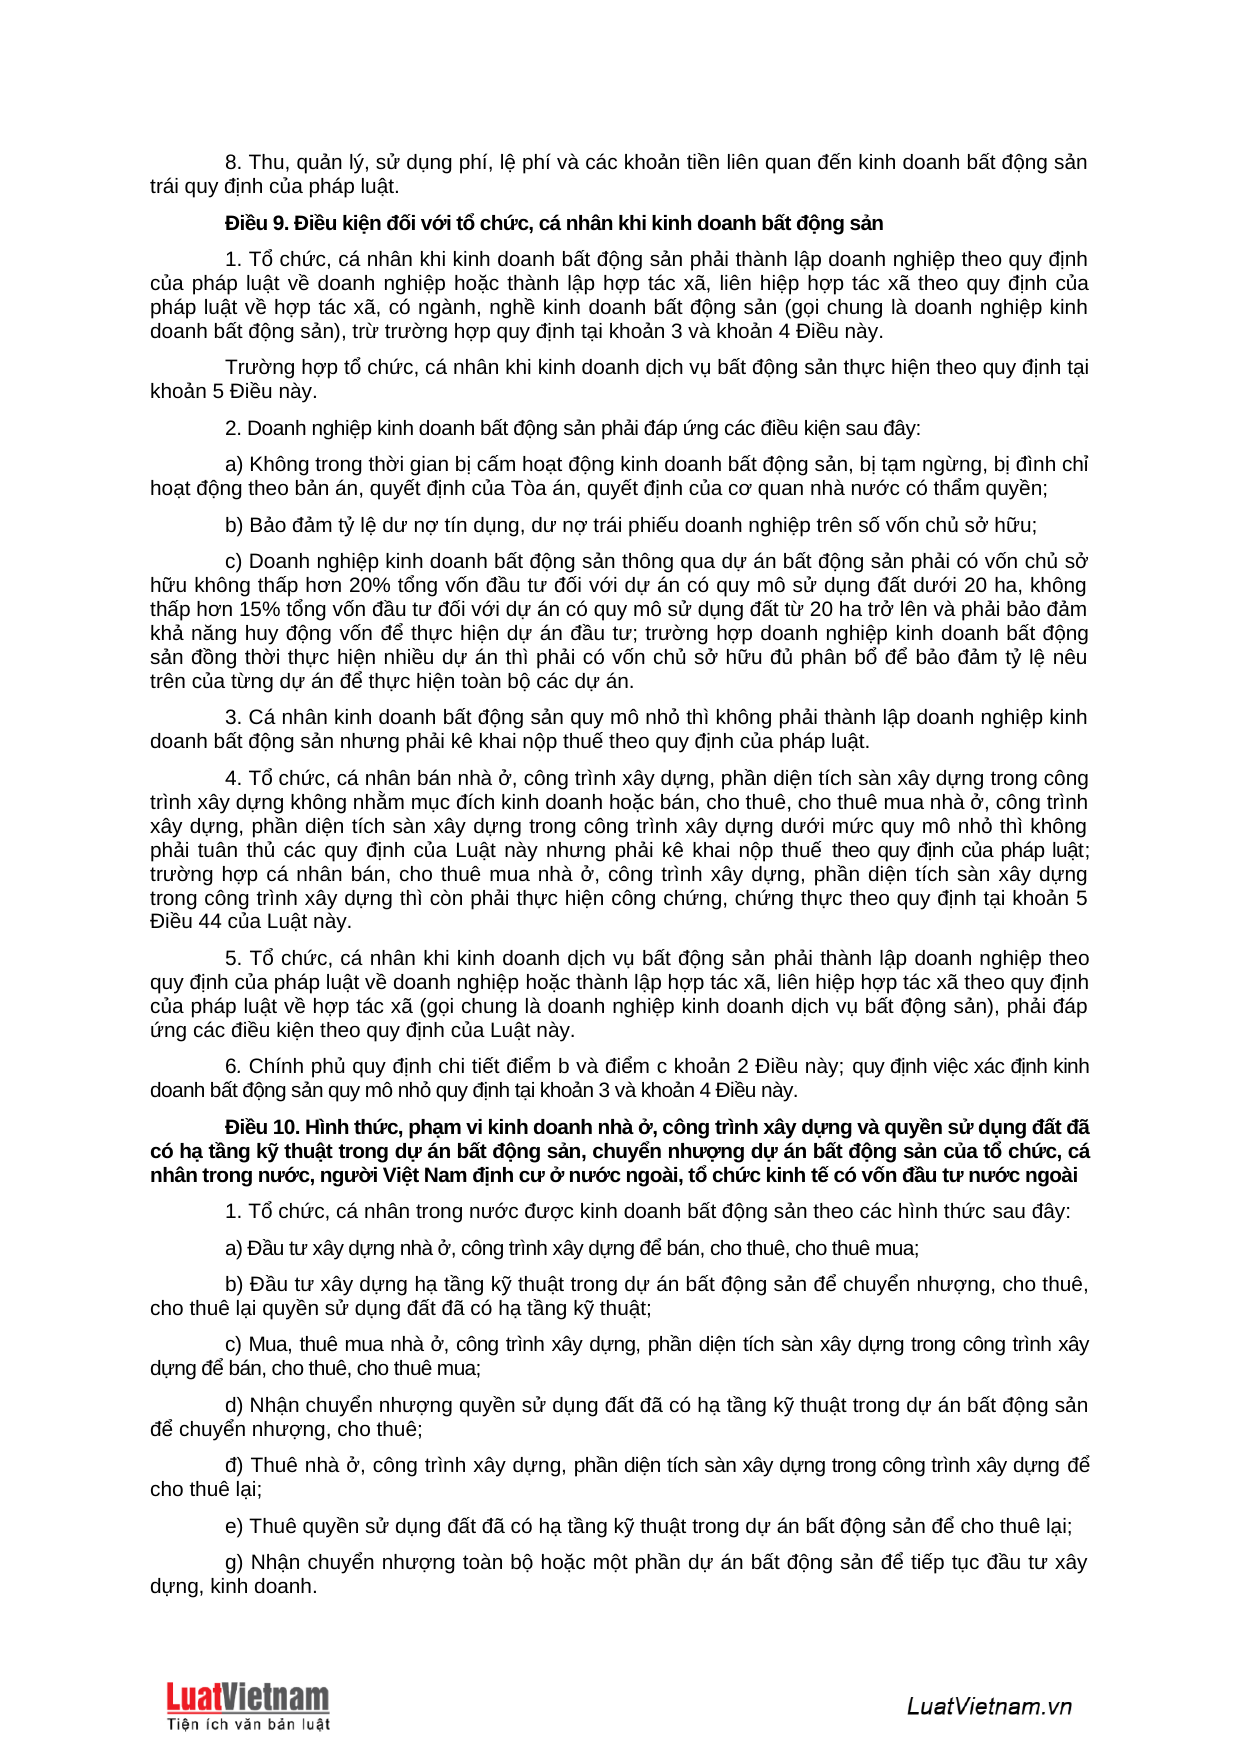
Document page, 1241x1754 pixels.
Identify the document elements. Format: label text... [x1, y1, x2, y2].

text g) Nhận chuyển nhượng toàn bộ hoặc một phần dự án bất động sản để tiếp tục đầu tư xây dựng, kinh doanh. [150, 1550, 1090, 1598]
text a) Không trong thời gian bị cấm hoạt động kinh doanh bất động sản, bị tạm ngừng, bị đình chỉ hoạt động theo bản án, quyết định của Tòa án, quyết định của cơ quan nhà nước có thẩm quyền; [150, 452, 1090, 500]
text c) Doanh nghiệp kinh doanh bất động sản thông qua dự án bất động sản phải có vốn chủ sở hữu không thấp hơn 20% tổng vốn đầu tư đối với dự án có quy mô sử dụng đất dưới 20 ha, không thấp hơn 15% tổng vốn đầu tư đối với dự án có quy mô sử dụng đất từ 20 ha trở lên và phải bảo đảm khả năng huy động vốn để thực hiện dự án đầu tư; trường hợp doanh nghiệp kinh doanh bất động sản đồng thời thực hiện nhiều dự án thì phải có vốn chủ sở hữu đủ phân bổ để bảo đảm tỷ lệ nêu trên của từng dự án để thực hiện toàn bộ các dự án. [150, 549, 1090, 693]
text 4. Tổ chức, cá nhân bán nhà ở, công trình xây dựng, phần diện tích sàn xây dựng trong công trình xây dựng không nhằm mục đích kinh doanh hoặc bán, cho thuê, cho thuê mua nhà ở, công trình xây dựng, phần diện tích sàn xây dựng trong công trình xây dựng dưới mức quy mô nhỏ thì không phải tuân thủ các quy định của Luật này nhưng phải kê khai nộp thuế theo quy định của pháp luật; trường hợp cá nhân bán, cho thuê mua nhà ở, công trình xây dựng, phần diện tích sàn xây dựng trong công trình xây dựng thì còn phải thực hiện công chứng, chứng thực theo quy định tại khoản 5 Điều 44 của Luật này. [150, 766, 1090, 933]
text b) Bảo đảm tỷ lệ dư nợ tín dụng, dư nợ trái phiếu doanh nghiệp trên số vốn chủ sở hữu; [150, 512, 1090, 536]
text a) Đầu tư xây dựng nhà ở, công trình xây dựng để bán, cho thuê, cho thuê mua; [150, 1235, 1090, 1259]
text 6. Chính phủ quy định chi tiết điểm b và điểm c khoản 2 Điều này; quy định việc xác định kinh doanh bất động sản quy mô nhỏ quy định tại khoản 3 và khoản 4 Điều này. [150, 1054, 1090, 1102]
text 5. Tổ chức, cá nhân khi kinh doanh dịch vụ bất động sản phải thành lập doanh nghiệp theo quy định của pháp luật về doanh nghiệp hoặc thành lập hợp tác xã, liên hiệp hợp tác xã theo quy định của pháp luật về hợp tác xã (gọi chung là doanh nghiệp kinh doanh dịch vụ bất động sản), phải đáp ứng các điều kiện theo quy định của Luật này. [150, 946, 1090, 1042]
text b) Đầu tư xây dựng hạ tầng kỹ thuật trong dự án bất động sản để chuyển nhượng, cho thuê, cho thuê lại quyền sử dụng đất đã có hạ tầng kỹ thuật; [150, 1272, 1090, 1320]
text 2. Doanh nghiệp kinh doanh bất động sản phải đáp ứng các điều kiện sau đây: [150, 416, 1090, 439]
text 8. Thu, quản lý, sử dụng phí, lệ phí và các khoản tiền liên quan đến kinh doanh bất động sản trái quy định của pháp luật. [150, 150, 1090, 198]
text 3. Cá nhân kinh doanh bất động sản quy mô nhỏ thì không phải thành lập doanh nghiệp kinh doanh bất động sản nhưng phải kê khai nộp thuế theo quy định của pháp luật. [150, 705, 1090, 753]
text 1. Tổ chức, cá nhân trong nước được kinh doanh bất động sản theo các hình thức sau đây: [150, 1199, 1090, 1223]
subtitle Điều 9. Điều kiện đối với tổ chức, cá nhân khi kinh doanh bất động sản [150, 210, 1090, 234]
text đ) Thuê nhà ở, công trình xây dựng, phần diện tích sàn xây dựng trong công trình xây dựng để cho thuê lại; [150, 1453, 1090, 1501]
text c) Mua, thuê mua nhà ở, công trình xây dựng, phần diện tích sàn xây dựng trong công trình xây dựng để bán, cho thuê, cho thuê mua; [150, 1332, 1090, 1380]
subtitle Điều 10. Hình thức, phạm vi kinh doanh nhà ở, công trình xây dựng và quyền sử dụng đất đã có hạ tầng kỹ thuật trong dự án bất động sản, chuyển nhượng dự án bất động sản của tổ chức, cá nhân trong nước, người Việt Nam định cư ở nước ngoài, tổ chức kinh tế có vốn đầu tư nước ngoài [150, 1114, 1090, 1186]
text e) Thuê quyền sử dụng đất đã có hạ tầng kỹ thuật trong dự án bất động sản để cho thuê lại; [150, 1513, 1090, 1537]
text 1. Tổ chức, cá nhân khi kinh doanh bất động sản phải thành lập doanh nghiệp theo quy định của pháp luật về doanh nghiệp hoặc thành lập hợp tác xã, liên hiệp hợp tác xã theo quy định của pháp luật về hợp tác xã, có ngành, nghề kinh doanh bất động sản (gọi chung là doanh nghiệp kinh doanh bất động sản), trừ trường hợp quy định tại khoản 3 và khoản 4 Điều này. [150, 247, 1090, 343]
text Trường hợp tổ chức, cá nhân khi kinh doanh dịch vụ bất động sản thực hiện theo quy định tại khoản 5 Điều này. [150, 355, 1090, 403]
picture [150, 1660, 1090, 1754]
text d) Nhận chuyển nhượng quyền sử dụng đất đã có hạ tầng kỹ thuật trong dự án bất động sản để chuyển nhượng, cho thuê; [150, 1393, 1090, 1441]
